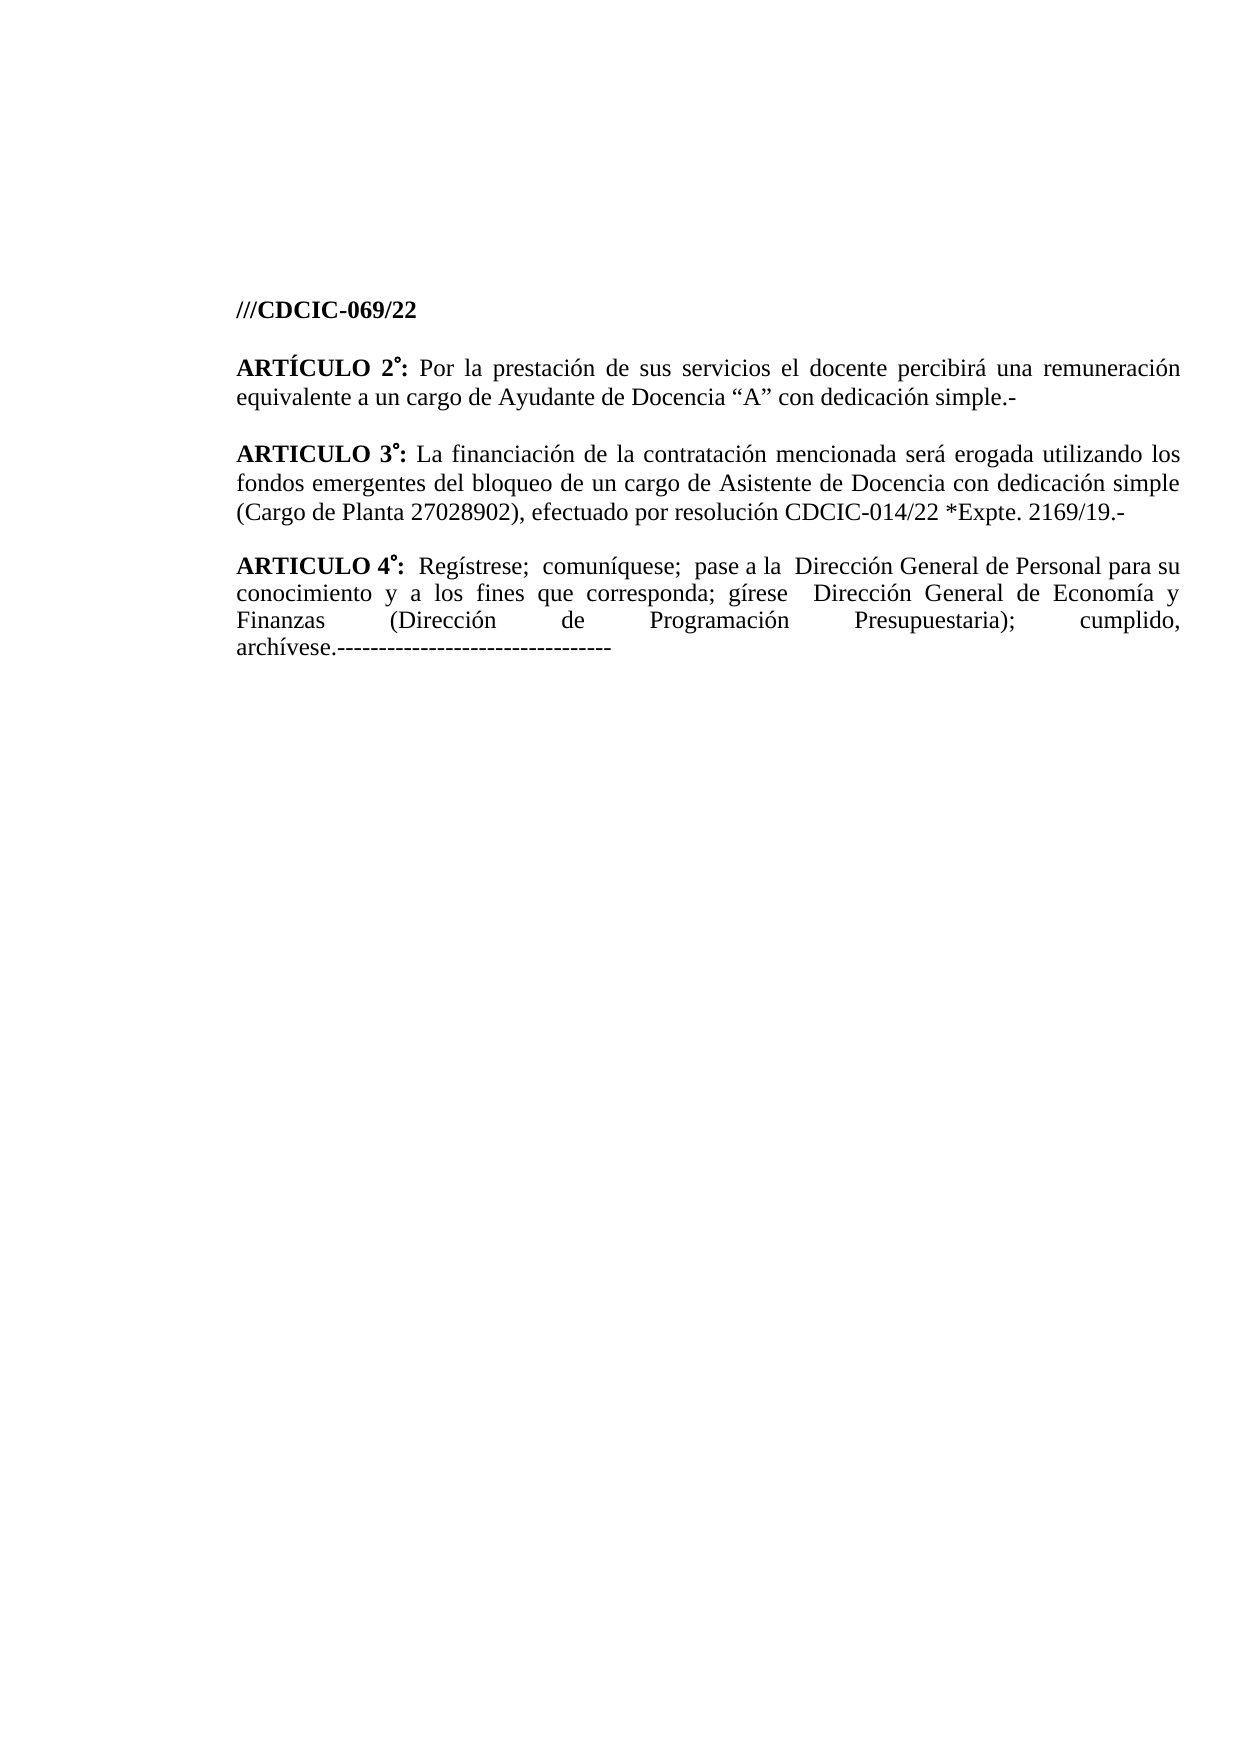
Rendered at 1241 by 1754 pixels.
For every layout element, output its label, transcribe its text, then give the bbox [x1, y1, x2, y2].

text ARTICULO 4: Regístrese; comuníquese; pase a la Dirección General de Personal para su conocimiento y a los fines que corresponda; gírese Dirección General de Economía y Finanzas (Dirección de Programación Presupuestaria); cumplido, archívese.--------------------------------- [236, 552, 1181, 661]
text ARTICULO 3: La financiación de la contratación mencionada será erogada utilizando los fondos emergentes del bloqueo de un cargo de Asistente de Docencia con dedicación simple (Cargo de Planta 27028902), efectuado por resolución CDCIC-014/22 *Expte. 2169/19.- [236, 439, 1181, 525]
text ARTÍCULO 2: Por la prestación de sus servicios el docente percibirá una remuneración equivalente a un cargo de Ayudante de Docencia “A” con dedicación simple.- [236, 353, 1181, 410]
text ///CDCIC-069/22 [236, 295, 1181, 324]
